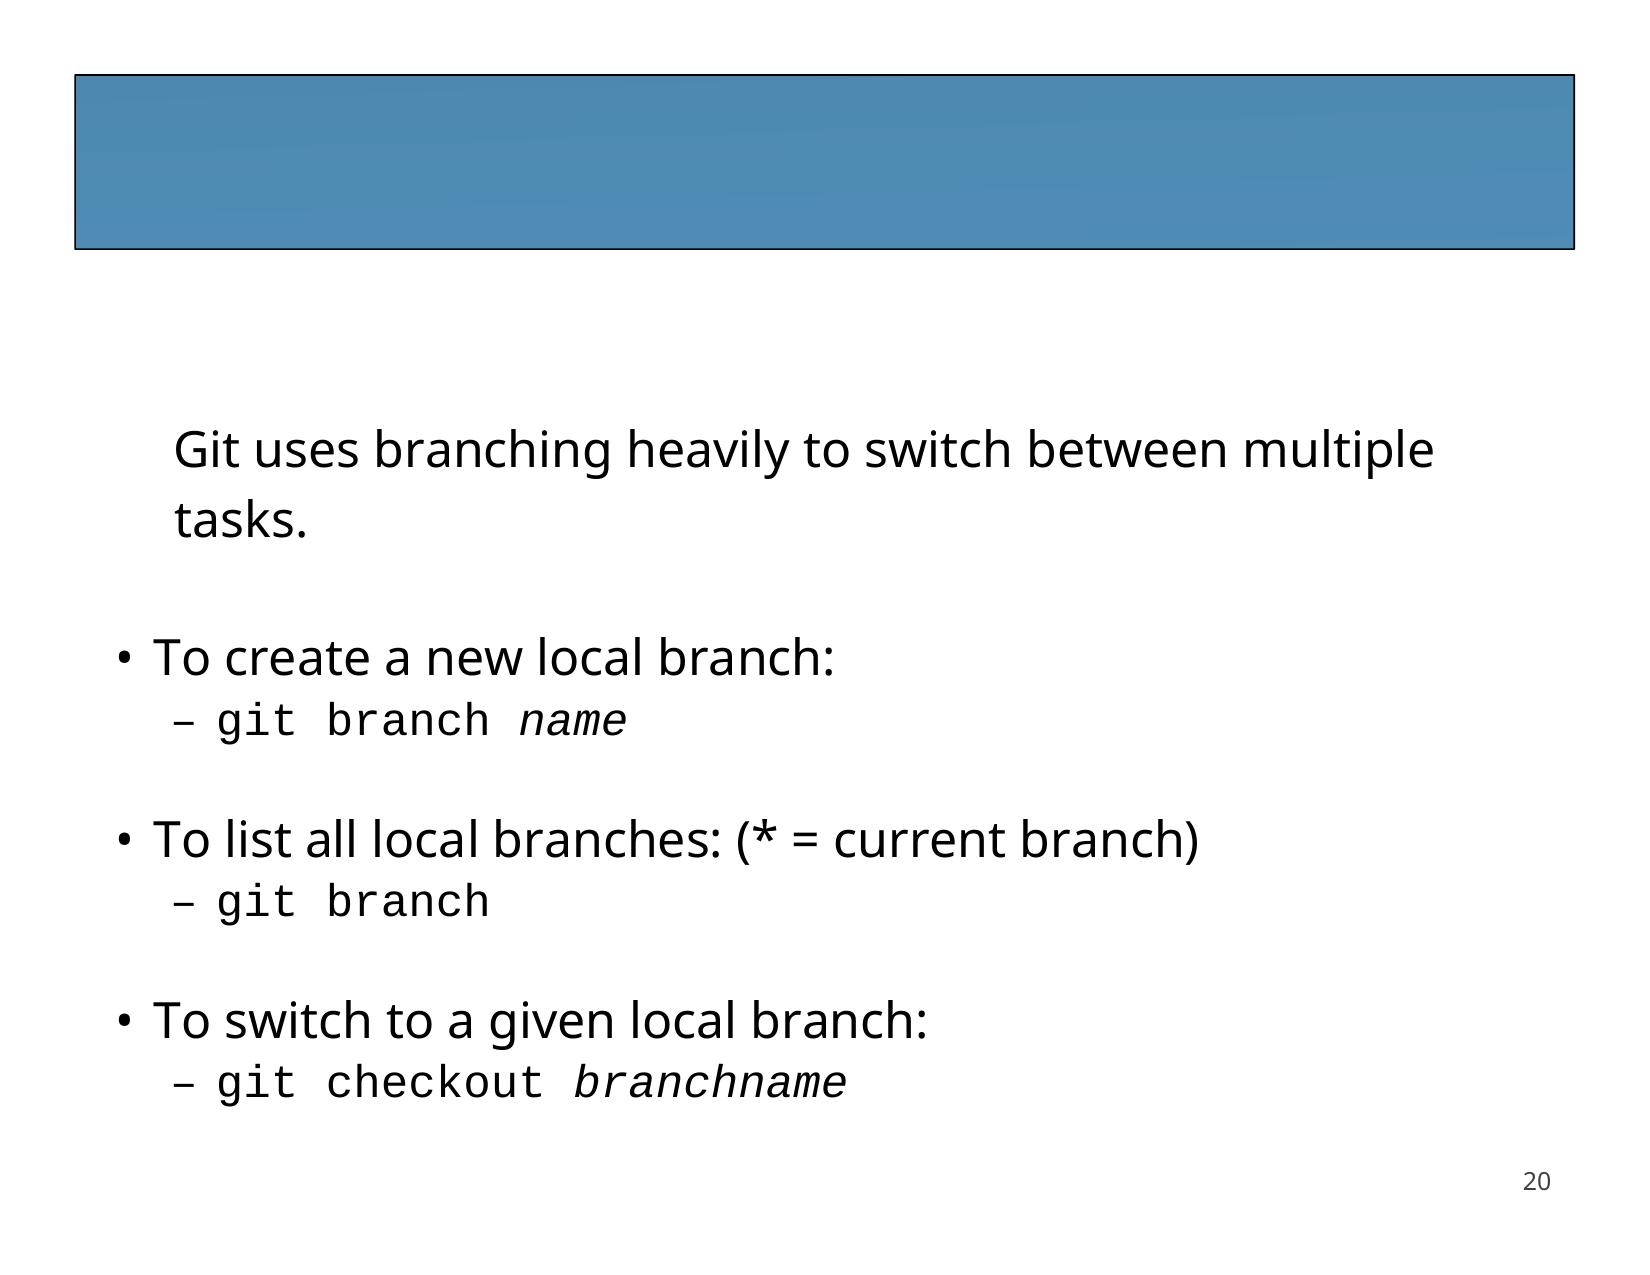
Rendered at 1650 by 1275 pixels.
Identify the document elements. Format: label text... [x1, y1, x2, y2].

list git checkout branchname [170, 1059, 1456, 1111]
list git branch name [170, 697, 1456, 749]
list git branch [170, 878, 1456, 930]
text Git uses branching heavily to switch between multiple tasks. [173, 414, 1519, 552]
list To switch to a given local branch: [115, 985, 1519, 1053]
picture [76, 76, 1573, 248]
list To list all local branches: (* = current branch) [115, 803, 1519, 872]
subtitle Branching and merging [115, 105, 1536, 385]
list To create a new local branch: [115, 622, 1519, 691]
